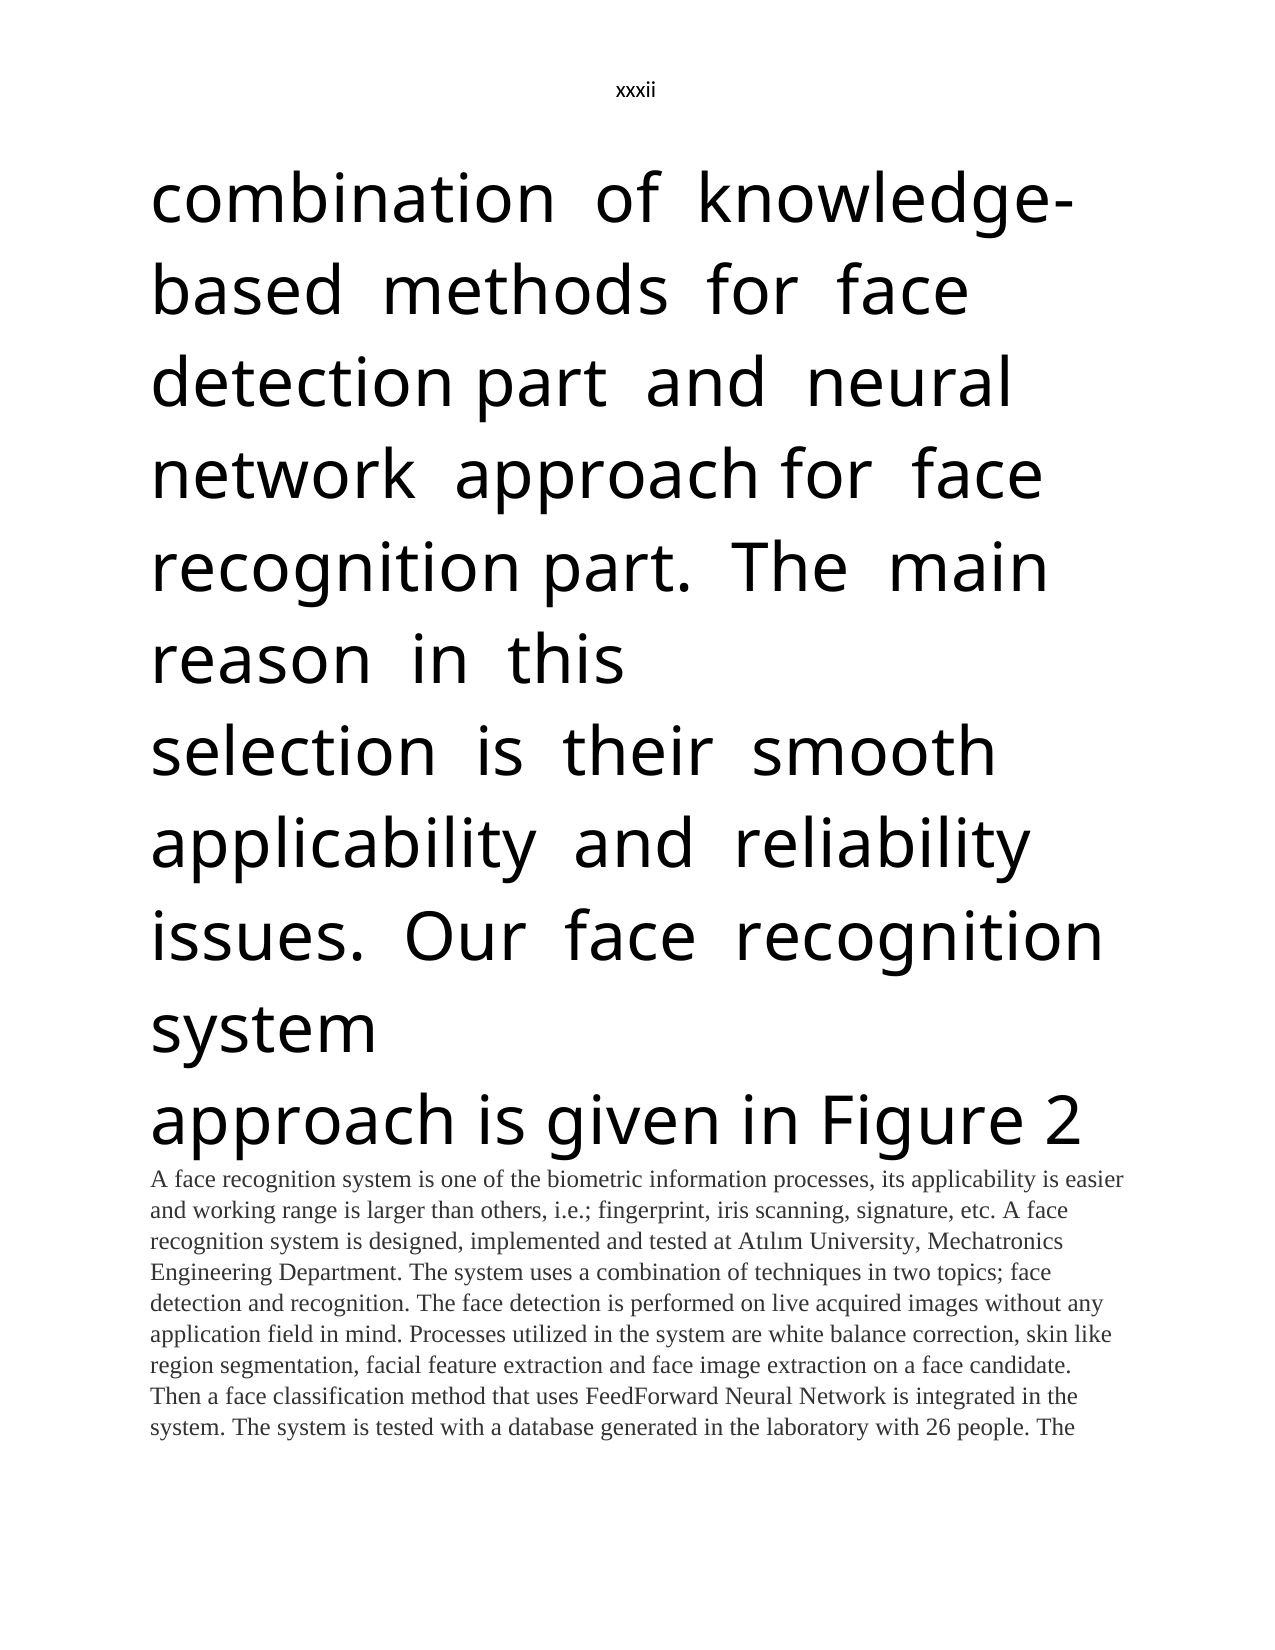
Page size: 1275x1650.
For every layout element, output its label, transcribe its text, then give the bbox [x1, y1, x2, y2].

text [150, 1164, 1125, 1441]
text detection part and neural network approach for face recognition part. The main reason in this [150, 334, 1125, 703]
text selection is their smooth applicability and reliability issues. Our face recognition system [150, 703, 1125, 1072]
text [150, 150, 1125, 334]
text approach is given in Figure 2 [150, 1072, 1125, 1164]
